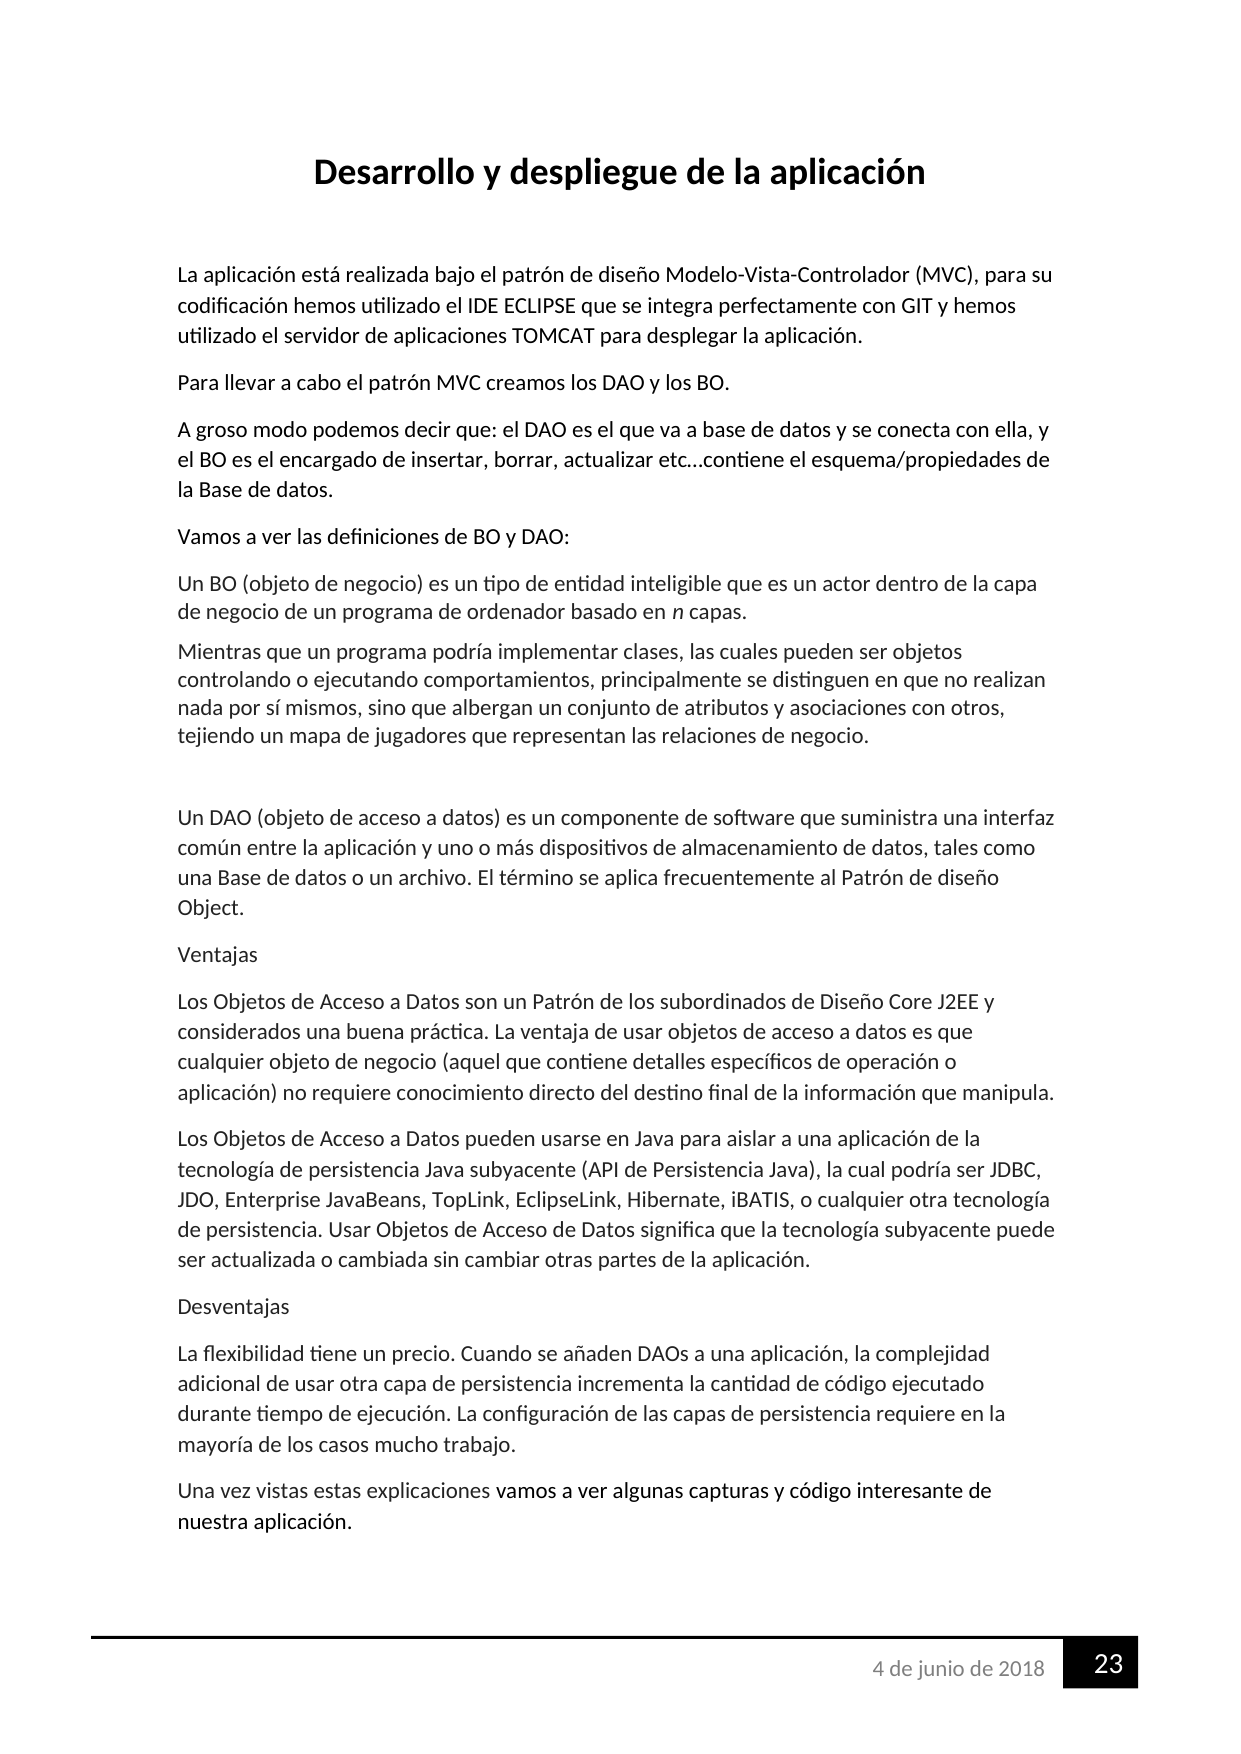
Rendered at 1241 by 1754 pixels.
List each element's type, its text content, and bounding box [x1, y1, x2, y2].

text Los Objetos de Acceso a Datos son un Patrón de los subordinados de Diseño Core J2EE y considerados una buena práctica. La ventaja de usar objetos de acceso a datos es que cualquier objeto de negocio (aquel que contiene detalles específicos de operación o aplicación) no requiere conocimiento directo del destino final de la información que manipula. [177, 987, 1063, 1106]
text Una vez vistas estas explicaciones vamos a ver algunas capturas y código interesante de nuestra aplicación. [177, 1477, 1063, 1535]
text Desarrollo y despliegue de la aplicación [177, 148, 1063, 193]
text Mientras que un programa podría implementar clases, las cuales pueden ser objetos controlando o ejecutando comportamientos, principalmente se distinguen en que no realizan nada por sí mismos, sino que albergan un conjunto de atributos y asociaciones con otros, tejiendo un mapa de jugadores que representan las relaciones de negocio. [177, 637, 1063, 749]
text La aplicación está realizada bajo el patrón de diseño Modelo-Vista-Controlador (MVC), para su codificación hemos utilizado el IDE ECLIPSE que se integra perfectamente con GIT y hemos utilizado el servidor de aplicaciones TOMCAT para desplegar la aplicación. [177, 261, 1063, 349]
text A groso modo podemos decir que: el DAO es el que va a base de datos y se conecta con ella, y el BO es el encargado de insertar, borrar, actualizar etc…contiene el esquema/propiedades de la Base de datos. [177, 415, 1063, 503]
text La flexibilidad tiene un precio. Cuando se añaden DAOs a una aplicación, la complejidad adicional de usar otra capa de persistencia incrementa la cantidad de código ejecutado durante tiempo de ejecución. La configuración de las capas de persistencia requiere en la mayoría de los casos mucho trabajo. [177, 1339, 1063, 1458]
text Vamos a ver las definiciones de BO y DAO: [177, 522, 1063, 550]
text Para llevar a cabo el patrón MVC creamos los DAO y los BO. [177, 368, 1063, 396]
text Desventajas [177, 1292, 1063, 1320]
text Un BO (objeto de negocio) es un tipo de entidad inteligible que es un actor dentro de la capa de negocio de un programa de ordenador basado en n capas. [177, 569, 1063, 625]
text Ventajas [177, 940, 1063, 968]
text Los Objetos de Acceso a Datos pueden usarse en Java para aislar a una aplicación de la tecnología de persistencia Java subyacente (API de Persistencia Java), la cual podría ser JDBC, JDO, Enterprise JavaBeans, TopLink, EclipseLink, Hibernate, iBATIS, o cualquier otra tecnología de persistencia. Usar Objetos de Acceso de Datos significa que la tecnología subyacente puede ser actualizada o cambiada sin cambiar otras partes de la aplicación. [177, 1124, 1063, 1273]
text Un DAO (objeto de acceso a datos) es un componente de software que suministra una interfaz común entre la aplicación y uno o más dispositivos de almacenamiento de datos, tales como una Base de datos o un archivo. El término se aplica frecuentemente al Patrón de diseño Object. [177, 803, 1063, 921]
